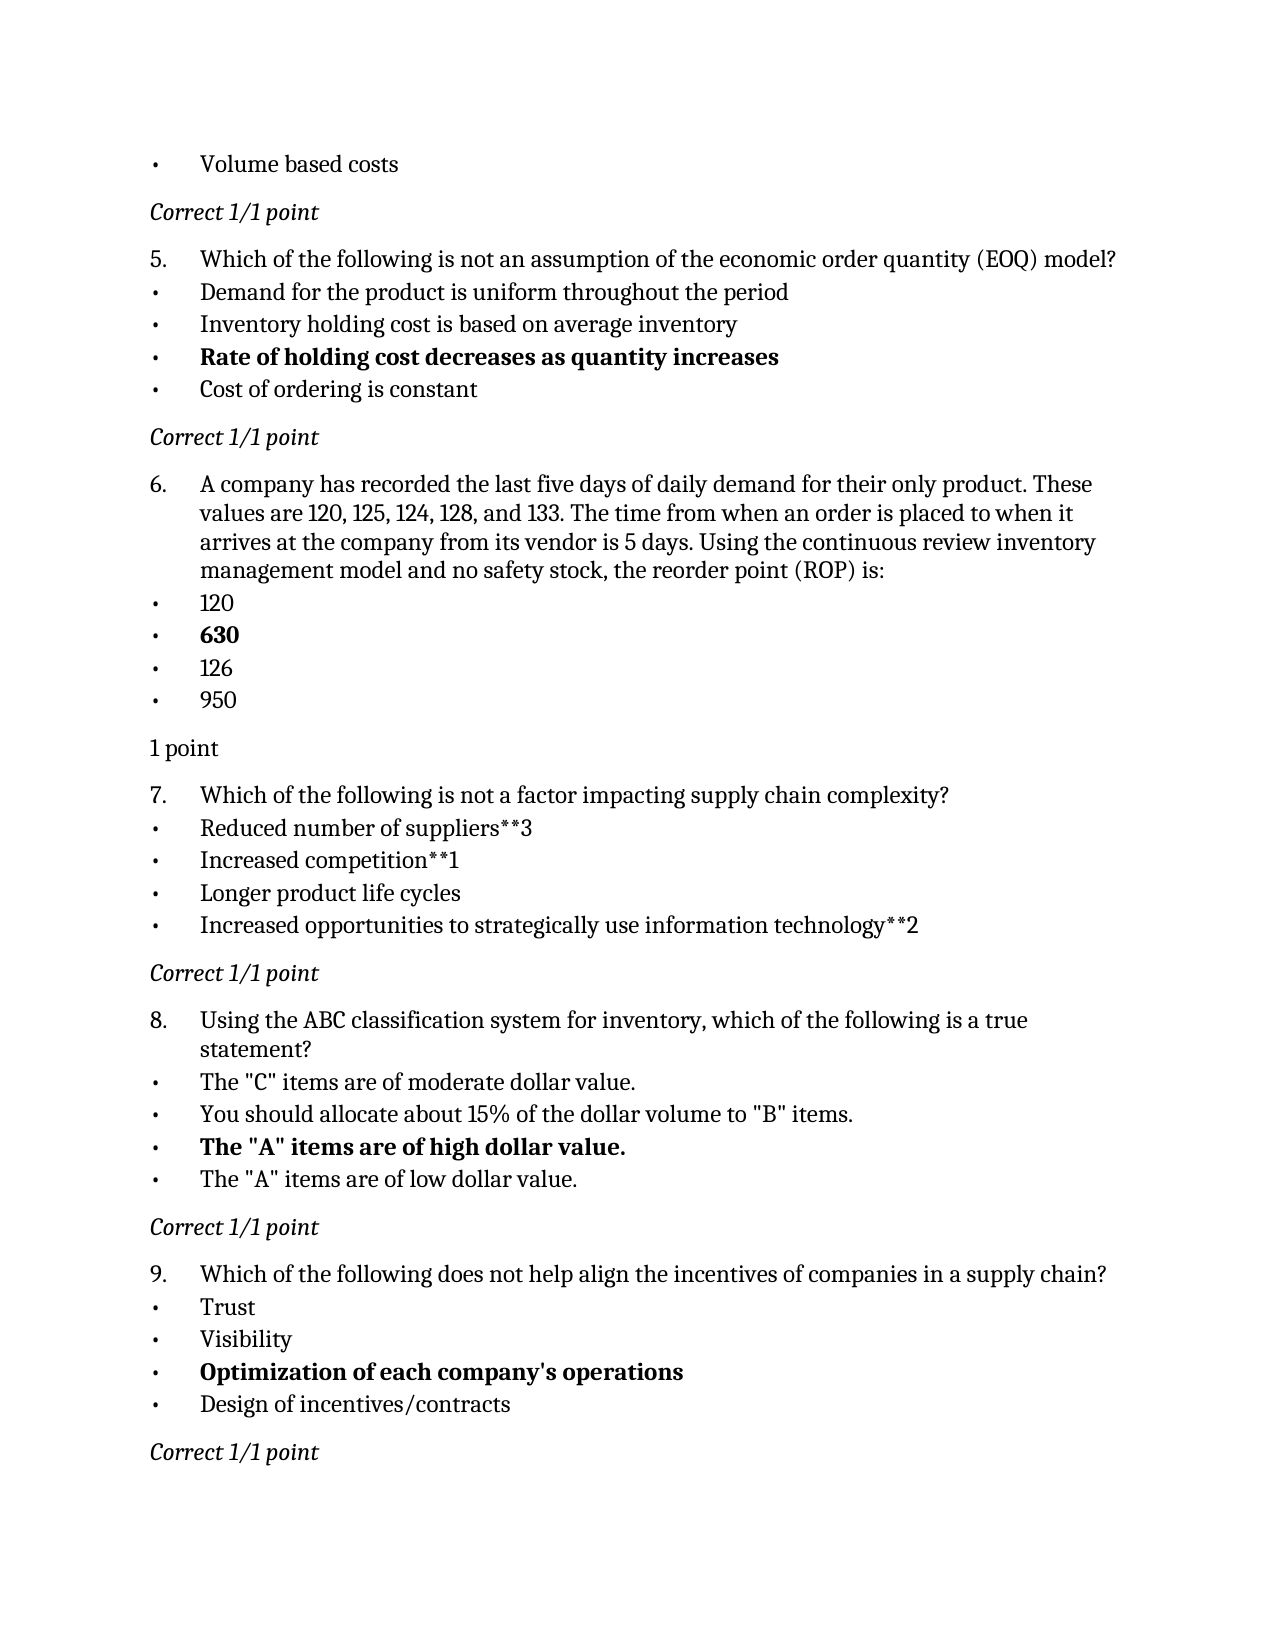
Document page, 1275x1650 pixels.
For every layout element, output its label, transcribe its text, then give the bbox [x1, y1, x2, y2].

text Correct 1/1 point [150, 1212, 1125, 1241]
list Rate of holding cost decreases as quantity increases [150, 342, 1125, 371]
list Using the ABC classification system for inventory, which of the following is a true statement? [150, 1006, 1125, 1064]
text Correct 1/1 point [150, 422, 1125, 451]
list Trust [150, 1292, 1125, 1321]
list The "C" items are of moderate dollar value. [150, 1067, 1125, 1096]
text Correct 1/1 point [150, 959, 1125, 987]
list 126 [150, 654, 1125, 682]
text Correct 1/1 point [150, 197, 1125, 226]
list 120 [150, 589, 1125, 617]
list You should allocate about 15% of the dollar volume to "B" items. [150, 1100, 1125, 1129]
list Optimization of each company's operations [150, 1357, 1125, 1386]
list Which of the following is not an assumption of the economic order quantity (EOQ) model? [150, 245, 1125, 274]
list The "A" items are of high dollar value. [150, 1132, 1125, 1161]
list Cost of ordering is constant [150, 375, 1125, 404]
list A company has recorded the last five days of daily demand for their only product. These values are 120, 125, 124, 128, and 133. The time from when an order is placed to when it arrives at the company from its vendor is 5 days. Using the continuous review inventory management model and no safety stock, the reorder point (ROP) is: [150, 470, 1125, 585]
list 630 [150, 621, 1125, 650]
list Design of incentives/contracts [150, 1390, 1125, 1419]
list Longer product life cycles [150, 879, 1125, 907]
list The "A" items are of low dollar value. [150, 1165, 1125, 1194]
list Demand for the product is uniform throughout the period [150, 277, 1125, 306]
text 1 point [150, 734, 1125, 762]
list Inventory holding cost is based on average inventory [150, 310, 1125, 339]
list Visibility [150, 1325, 1125, 1354]
list Increased competition**1 [150, 846, 1125, 875]
list Reduced number of suppliers**3 [150, 814, 1125, 842]
text Correct 1/1 point [150, 1437, 1125, 1466]
list Which of the following does not help align the incentives of companies in a supply chain? [150, 1260, 1125, 1289]
list Increased opportunities to strategically use information technology**2 [150, 911, 1125, 940]
list 950 [150, 686, 1125, 715]
list Which of the following is not a factor impacting supply chain complexity? [150, 781, 1125, 810]
list Volume based costs [150, 150, 1125, 179]
